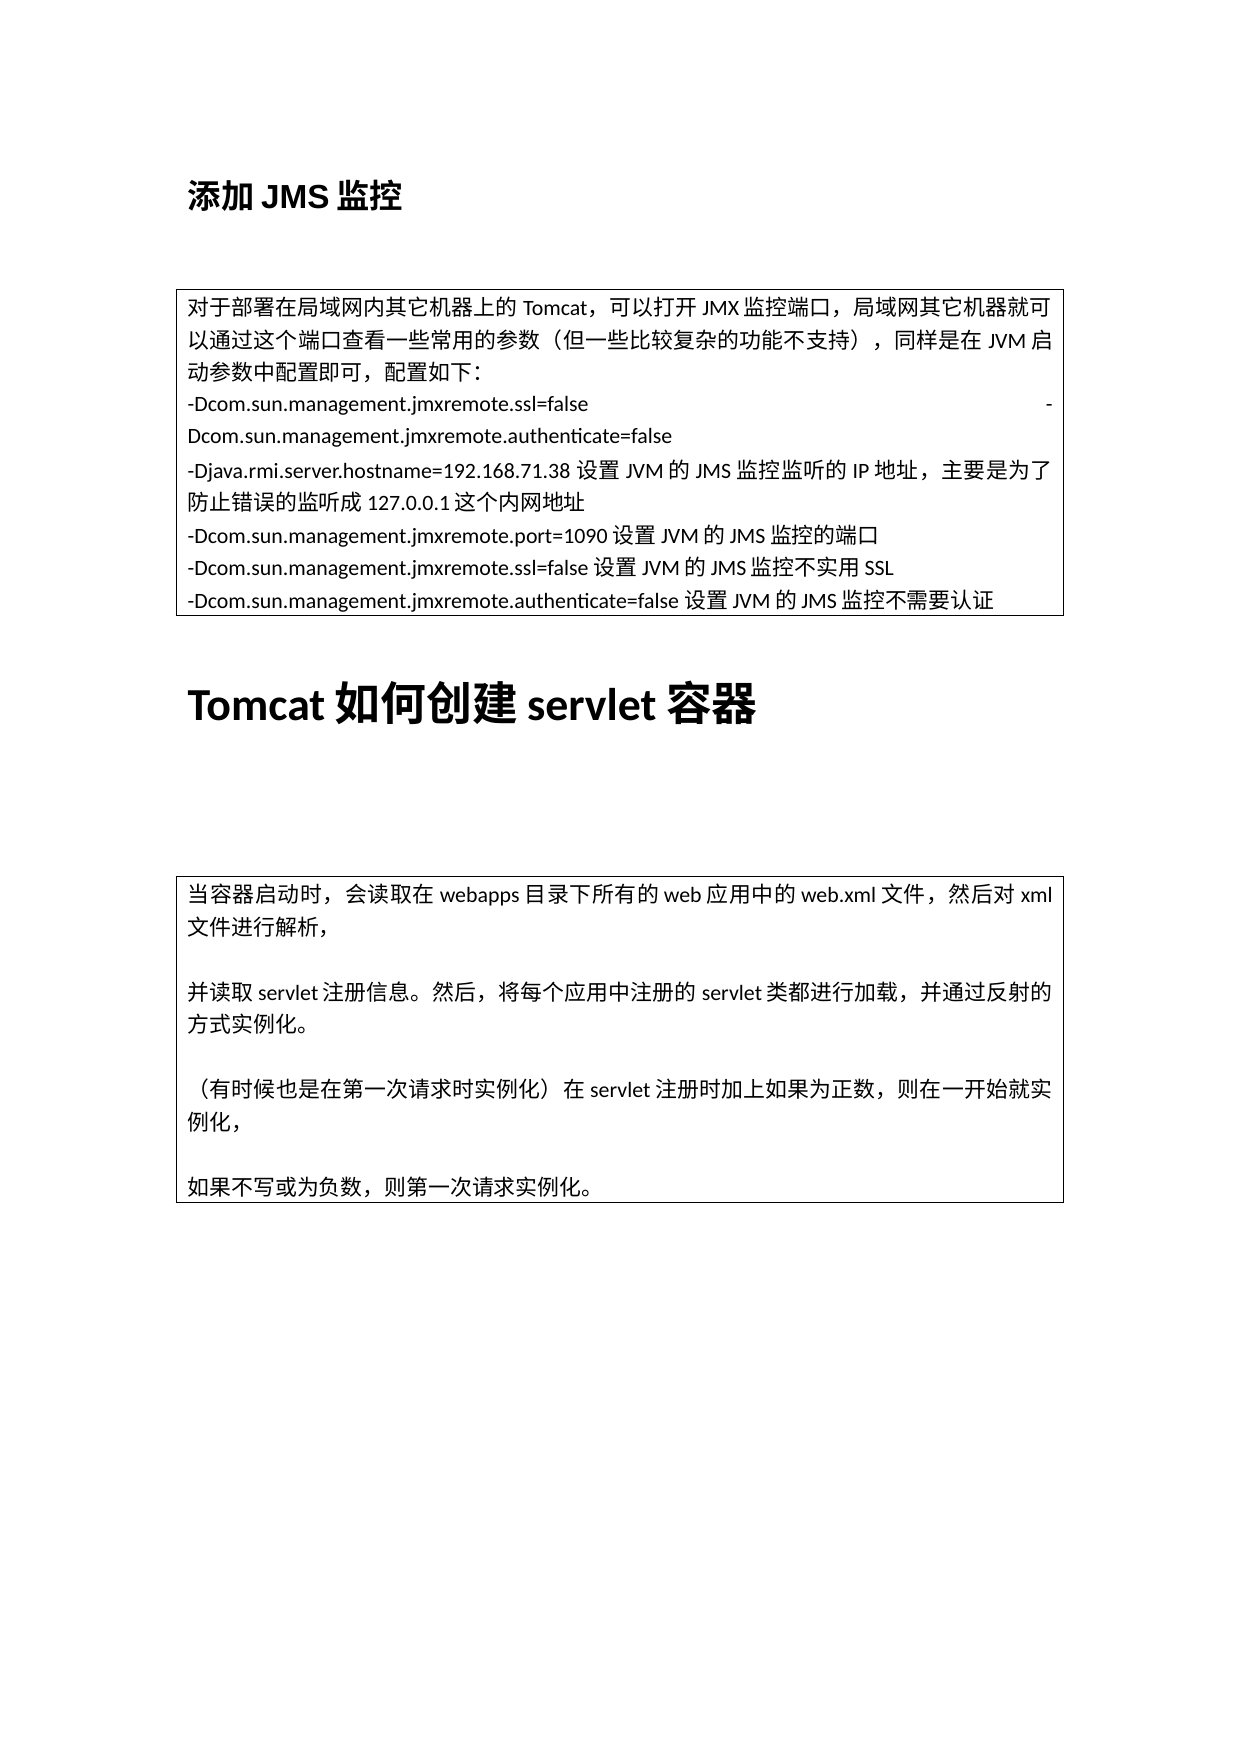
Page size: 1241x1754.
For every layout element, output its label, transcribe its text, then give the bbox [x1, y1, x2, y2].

table_header 当容器启动时，会读取在webapps目录下所有的web应用中的web.xml文件，然后对xml文件进行解析， 并读取servlet注册信息。然后，将每个应用中注册的servlet类都进行加载，并通过反射的方式实例化。 （有时候也是在第一次请求时实例化）在servlet注册时加上如果为正数，则在一开始就实例化， 如果不写或为负数，则第一次请求实例化。 [177, 877, 1063, 1202]
table_header 对于部署在局域网内其它机器上的Tomcat，可以打开JMX监控端口，局域网其它机器就可以通过这个端口查看一些常用的参数（但一些比较复杂的功能不支持），同样是在JVM启动参数中配置即可，配置如下： -Dcom.sun.management.jmxremote.ssl=false -Dcom.sun.management.jmxremote.authenticate=false -Djava.rmi.server.hostname=192.168.71.38 设置JVM的JMS监控监听的IP地址，主要是为了防止错误的监听成127.0.0.1这个内网地址 -Dcom.sun.management.jmxremote.port=1090 设置JVM的JMS监控的端口 -Dcom.sun.management.jmxremote.ssl=false 设置JVM的JMS监控不实用SSL -Dcom.sun.management.jmxremote.authenticate=false 设置JVM的JMS监控不需要认证 [177, 290, 1063, 615]
subtitle Tomcat如何创建servlet容器 [187, 651, 1053, 749]
subtitle 添加JMS监控 [187, 162, 1053, 227]
